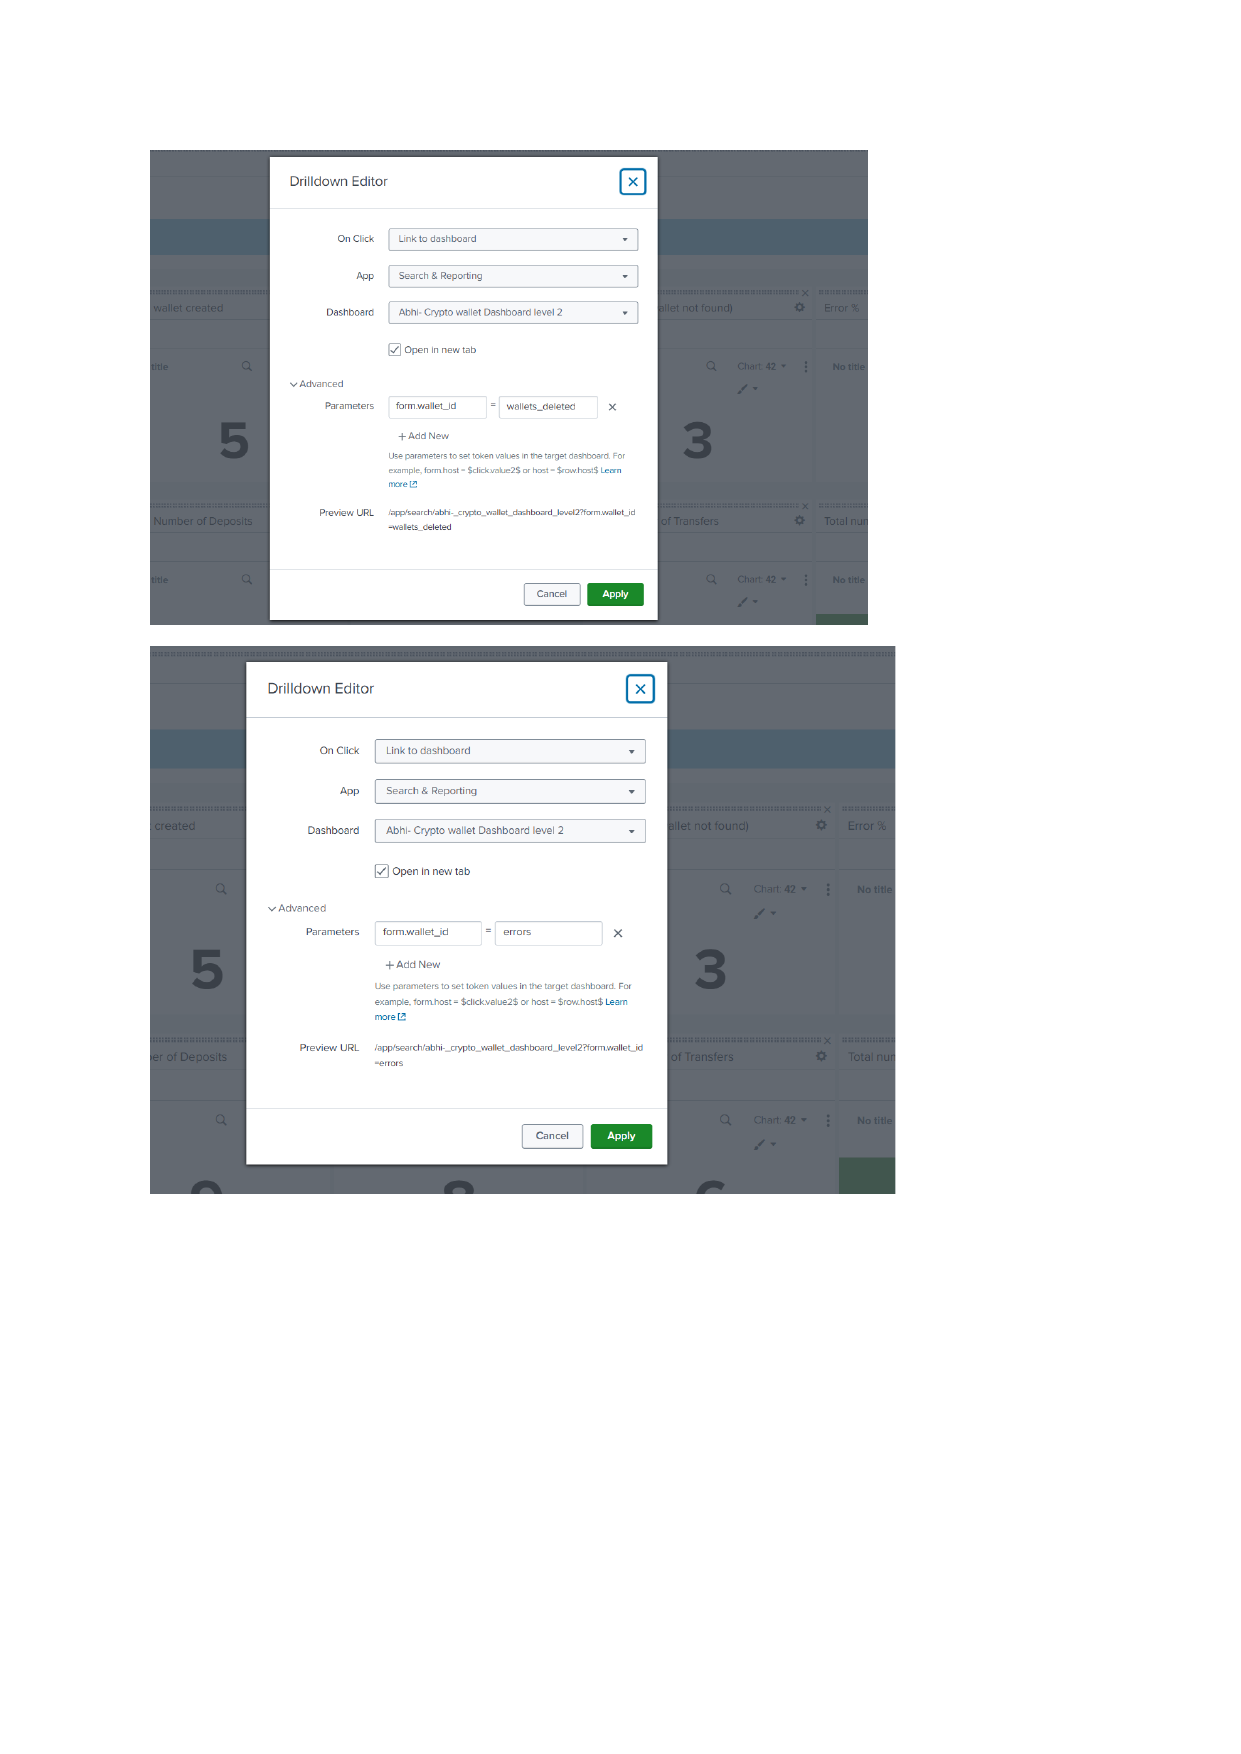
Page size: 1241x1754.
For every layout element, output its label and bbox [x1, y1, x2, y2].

picture [150, 150, 868, 625]
picture [150, 646, 896, 1194]
